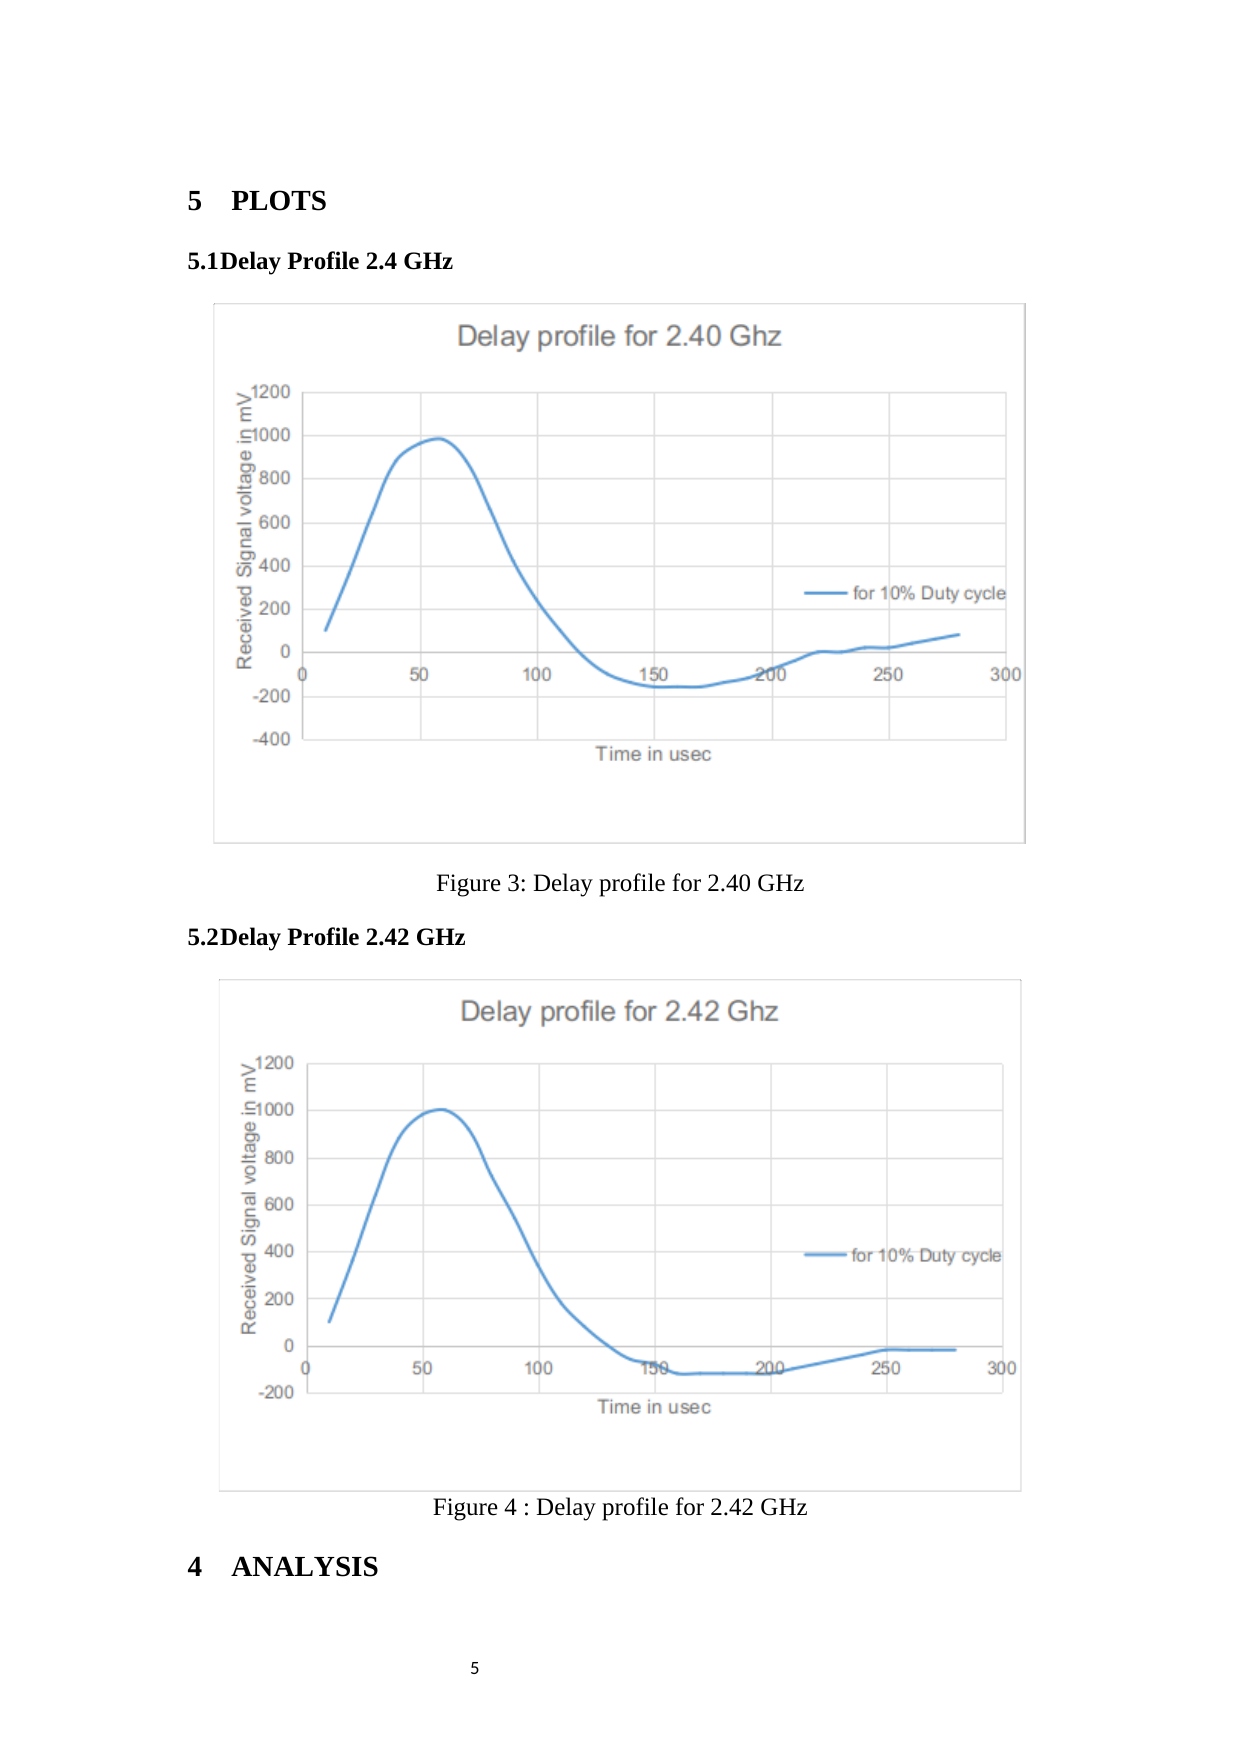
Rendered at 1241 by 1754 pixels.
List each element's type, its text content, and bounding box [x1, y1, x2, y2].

picture [218, 979, 1022, 1492]
list Delay Profile 2.42 GHz [187, 922, 1053, 951]
picture [213, 303, 1027, 844]
list Figure 4 : Delay profile for 2.42 GHz [187, 1492, 1053, 1521]
list Delay Profile 2.4 GHz [187, 246, 1053, 274]
list Figure 3: Delay profile for 2.40 GHz [187, 868, 1053, 896]
list PLOTS [187, 183, 1053, 217]
list 4 ANALYSIS [187, 1549, 1053, 1583]
